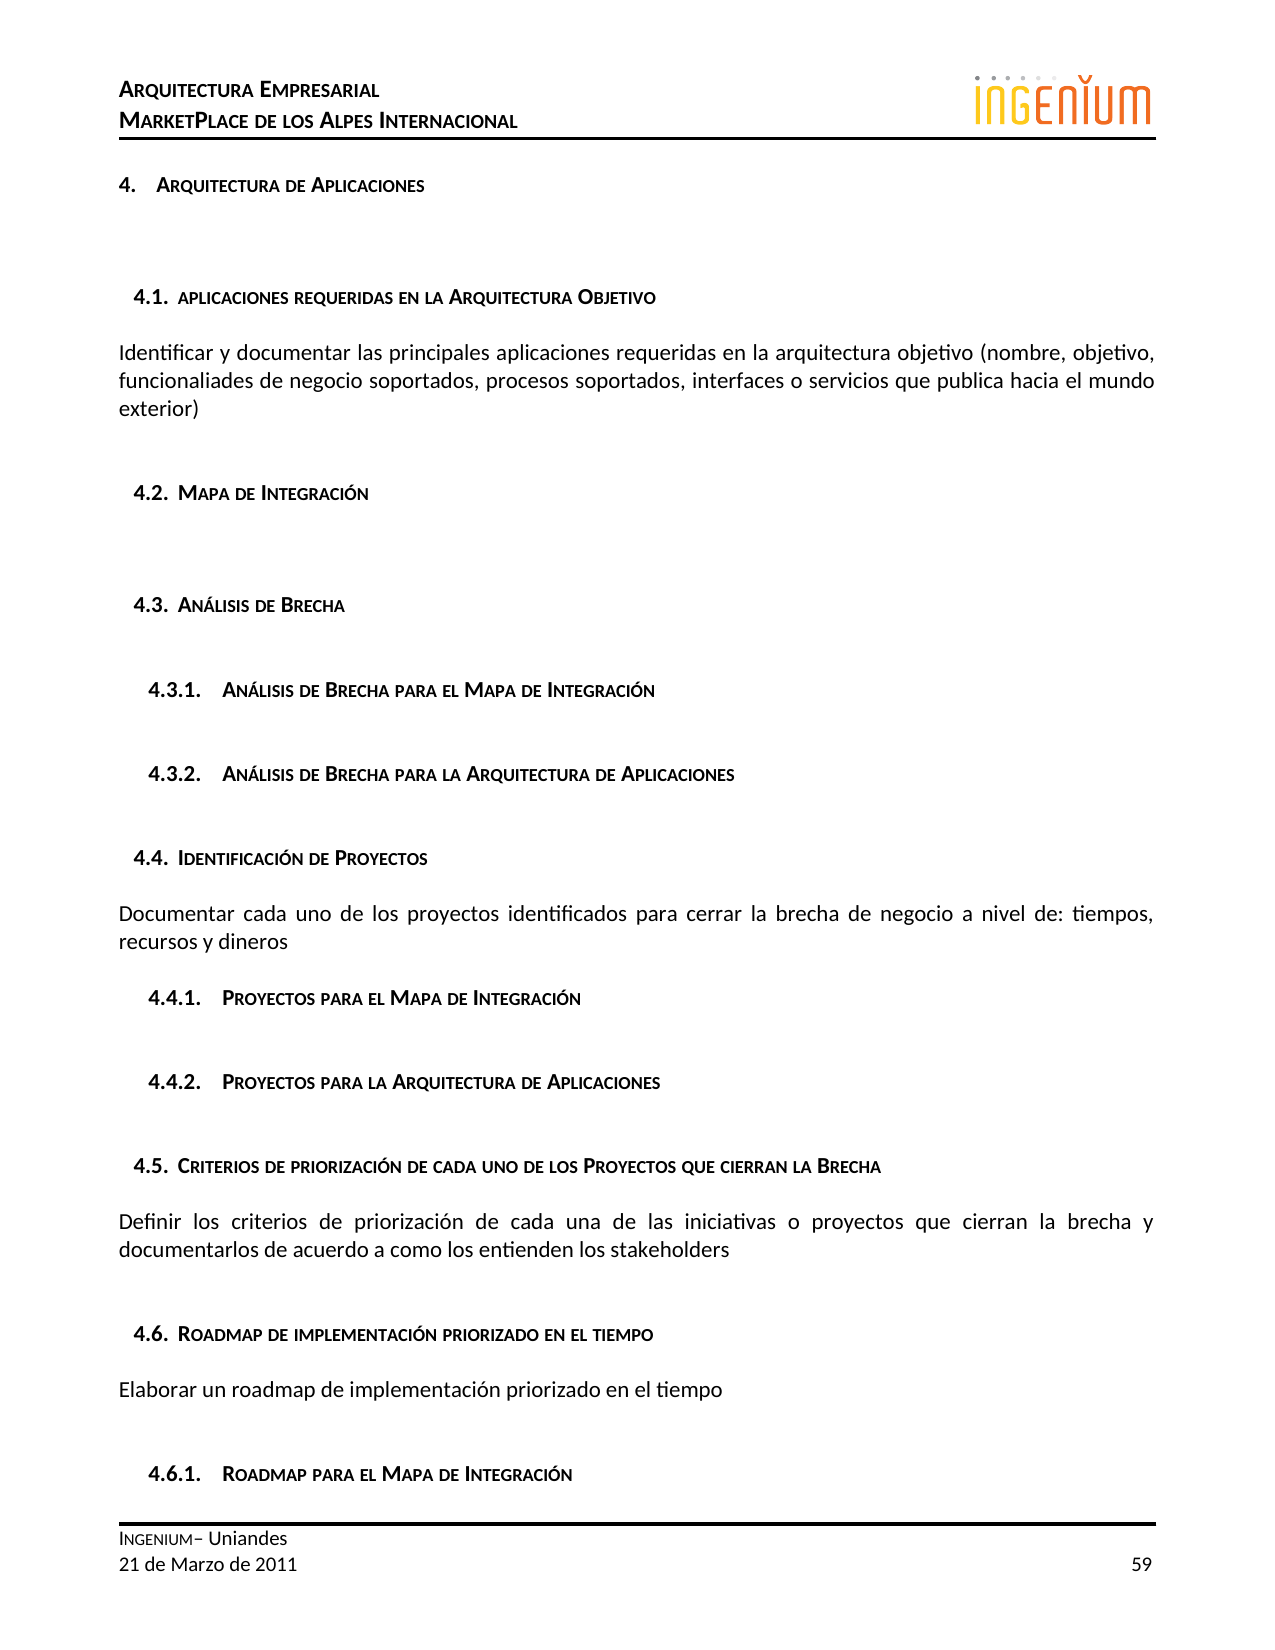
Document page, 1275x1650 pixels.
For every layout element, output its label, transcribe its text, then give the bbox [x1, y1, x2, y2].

list Análisis de Brecha para la Arquitectura de Aplicaciones [148, 759, 1156, 787]
list Identificación de Proyectos [133, 843, 1156, 871]
list Proyectos para la Arquitectura de Aplicaciones [148, 1067, 1156, 1095]
text Elaborar un roadmap de implementación priorizado en el tiempo [118, 1375, 1156, 1403]
text Definir los criterios de priorización de cada una de las iniciativas o proyectos que cierran la brecha y documentarlos de acuerdo a como los entienden los stakeholders [118, 1207, 1156, 1263]
list Criterios de priorización de cada uno de los Proyectos que cierran la Brecha [133, 1151, 1156, 1179]
list Roadmap para el Mapa de Integración [148, 1459, 1156, 1487]
list Proyectos para el Mapa de Integración [148, 983, 1156, 1011]
picture [975, 75, 1157, 136]
list Análisis de Brecha [133, 591, 1156, 619]
text Documentar cada uno de los proyectos identificados para cerrar la brecha de negocio a nivel de: tiempos, recursos y dineros [118, 899, 1156, 955]
list aplicaciones requeridas en la Arquitectura Objetivo [133, 282, 1156, 310]
text Identificar y documentar las principales aplicaciones requeridas en la arquitectura objetivo (nombre, objetivo, funcionaliades de negocio soportados, procesos soportados, interfaces o servicios que publica hacia el mundo exterior) [118, 338, 1156, 422]
list Análisis de Brecha para el Mapa de Integración [148, 675, 1156, 703]
list Arquitectura de Aplicaciones [118, 170, 1156, 198]
list Roadmap de implementación priorizado en el tiempo [133, 1319, 1156, 1347]
list Mapa de Integración [133, 478, 1156, 507]
